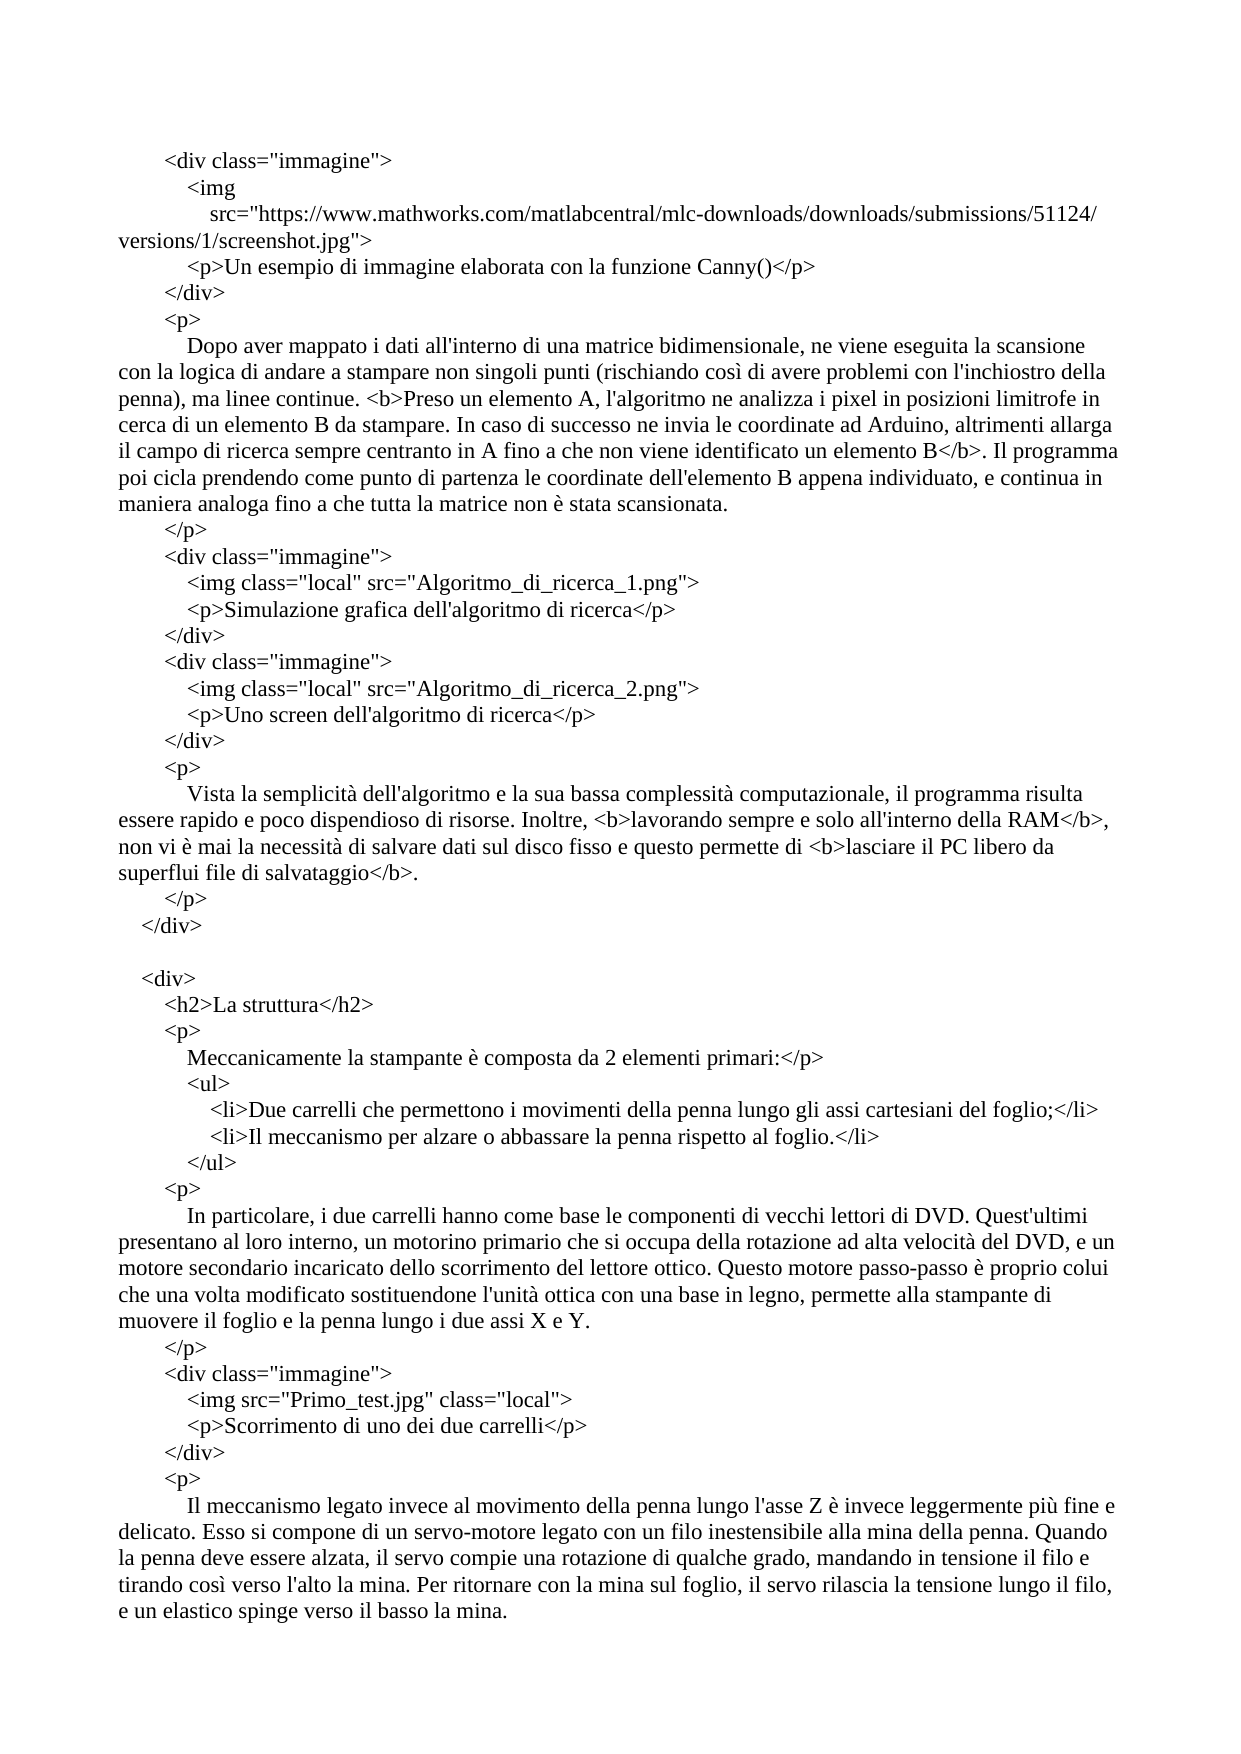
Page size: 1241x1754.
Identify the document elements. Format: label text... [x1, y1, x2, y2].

text <p> [118, 1017, 1122, 1044]
text <li>Due carrelli che permettono i movimenti della penna lungo gli assi cartesiani del foglio;</li> [118, 1096, 1122, 1123]
text <p>Scorrimento di uno dei due carrelli</p> [118, 1413, 1122, 1439]
text </div> [118, 1439, 1122, 1465]
text </div> [118, 622, 1122, 648]
text <div class="immagine"> [118, 543, 1122, 569]
text </div> [118, 279, 1122, 306]
text <h2>La struttura</h2> [118, 991, 1122, 1017]
text <p> [118, 1175, 1122, 1202]
text Dopo aver mappato i dati all'interno di una matrice bidimensionale, ne viene eseguita la scansione con la logica di andare a stampare non singoli punti (rischiando così di avere problemi con l'inchiostro della penna), ma linee continue. <b>Preso un elemento A, l'algoritmo ne analizza i pixel in posizioni limitrofe in cerca di un elemento B da stampare. In caso di successo ne invia le coordinate ad Arduino, altrimenti allarga il campo di ricerca sempre centranto in A fino a che non viene identificato un elemento B</b>. Il programma poi cicla prendendo come punto di partenza le coordinate dell'elemento B appena individuato, e continua in maniera analoga fino a che tutta la matrice non è stata scansionata. [118, 332, 1122, 517]
text </div> [118, 727, 1122, 754]
text <p>Simulazione grafica dell'algoritmo di ricerca</p> [118, 596, 1122, 622]
text <img class="local" src="Algoritmo_di_ricerca_1.png"> [118, 569, 1122, 596]
text <ul> [118, 1070, 1122, 1096]
text </p> [118, 886, 1122, 912]
text <p>Uno screen dell'algoritmo di ricerca</p> [118, 701, 1122, 727]
text <img src="Primo_test.jpg" class="local"> [118, 1386, 1122, 1413]
text <div class="immagine"> [118, 648, 1122, 675]
text <p>Un esempio di immagine elaborata con la funzione Canny()</p> [118, 253, 1122, 279]
text <p> [118, 306, 1122, 332]
text <p> [118, 1465, 1122, 1492]
text <div class="immagine"> [118, 1360, 1122, 1386]
text src="https://www.mathworks.com/matlabcentral/mlc-downloads/downloads/submissions/51124/versions/1/screenshot.jpg"> [118, 200, 1122, 253]
text In particolare, i due carrelli hanno come base le componenti di vecchi lettori di DVD. Quest'ultimi presentano al loro interno, un motorino primario che si occupa della rotazione ad alta velocità del DVD, e un motore secondario incaricato dello scorrimento del lettore ottico. Questo motore passo-passo è proprio colui che una volta modificato sostituendone l'unità ottica con una base in legno, permette alla stampante di muovere il foglio e la penna lungo i due assi X e Y. [118, 1202, 1122, 1333]
text <p> [118, 754, 1122, 780]
text </div> [118, 912, 1122, 938]
text <li>Il meccanismo per alzare o abbassare la penna rispetto al foglio.</li> [118, 1123, 1122, 1149]
text <div class="immagine"> [118, 148, 1122, 174]
text </p> [118, 1333, 1122, 1360]
text Il meccanismo legato invece al movimento della penna lungo l'asse Z è invece leggermente più fine e delicato. Esso si compone di un servo-motore legato con un filo inestensibile alla mina della penna. Quando la penna deve essere alzata, il servo compie una rotazione di qualche grado, mandando in tensione il filo e tirando così verso l'alto la mina. Per ritornare con la mina sul foglio, il servo rilascia la tensione lungo il filo, e un elastico spinge verso il basso la mina. [118, 1492, 1122, 1623]
text </ul> [118, 1149, 1122, 1175]
text </p> [118, 517, 1122, 543]
text <img [118, 174, 1122, 200]
text Vista la semplicità dell'algoritmo e la sua bassa complessità computazionale, il programma risulta essere rapido e poco dispendioso di risorse. Inoltre, <b>lavorando sempre e solo all'interno della RAM</b>, non vi è mai la necessità di salvare dati sul disco fisso e questo permette di <b>lasciare il PC libero da superflui file di salvataggio</b>. [118, 780, 1122, 886]
text <div> [118, 964, 1122, 991]
text Meccanicamente la stampante è composta da 2 elementi primari:</p> [118, 1044, 1122, 1070]
text <img class="local" src="Algoritmo_di_ricerca_2.png"> [118, 675, 1122, 701]
